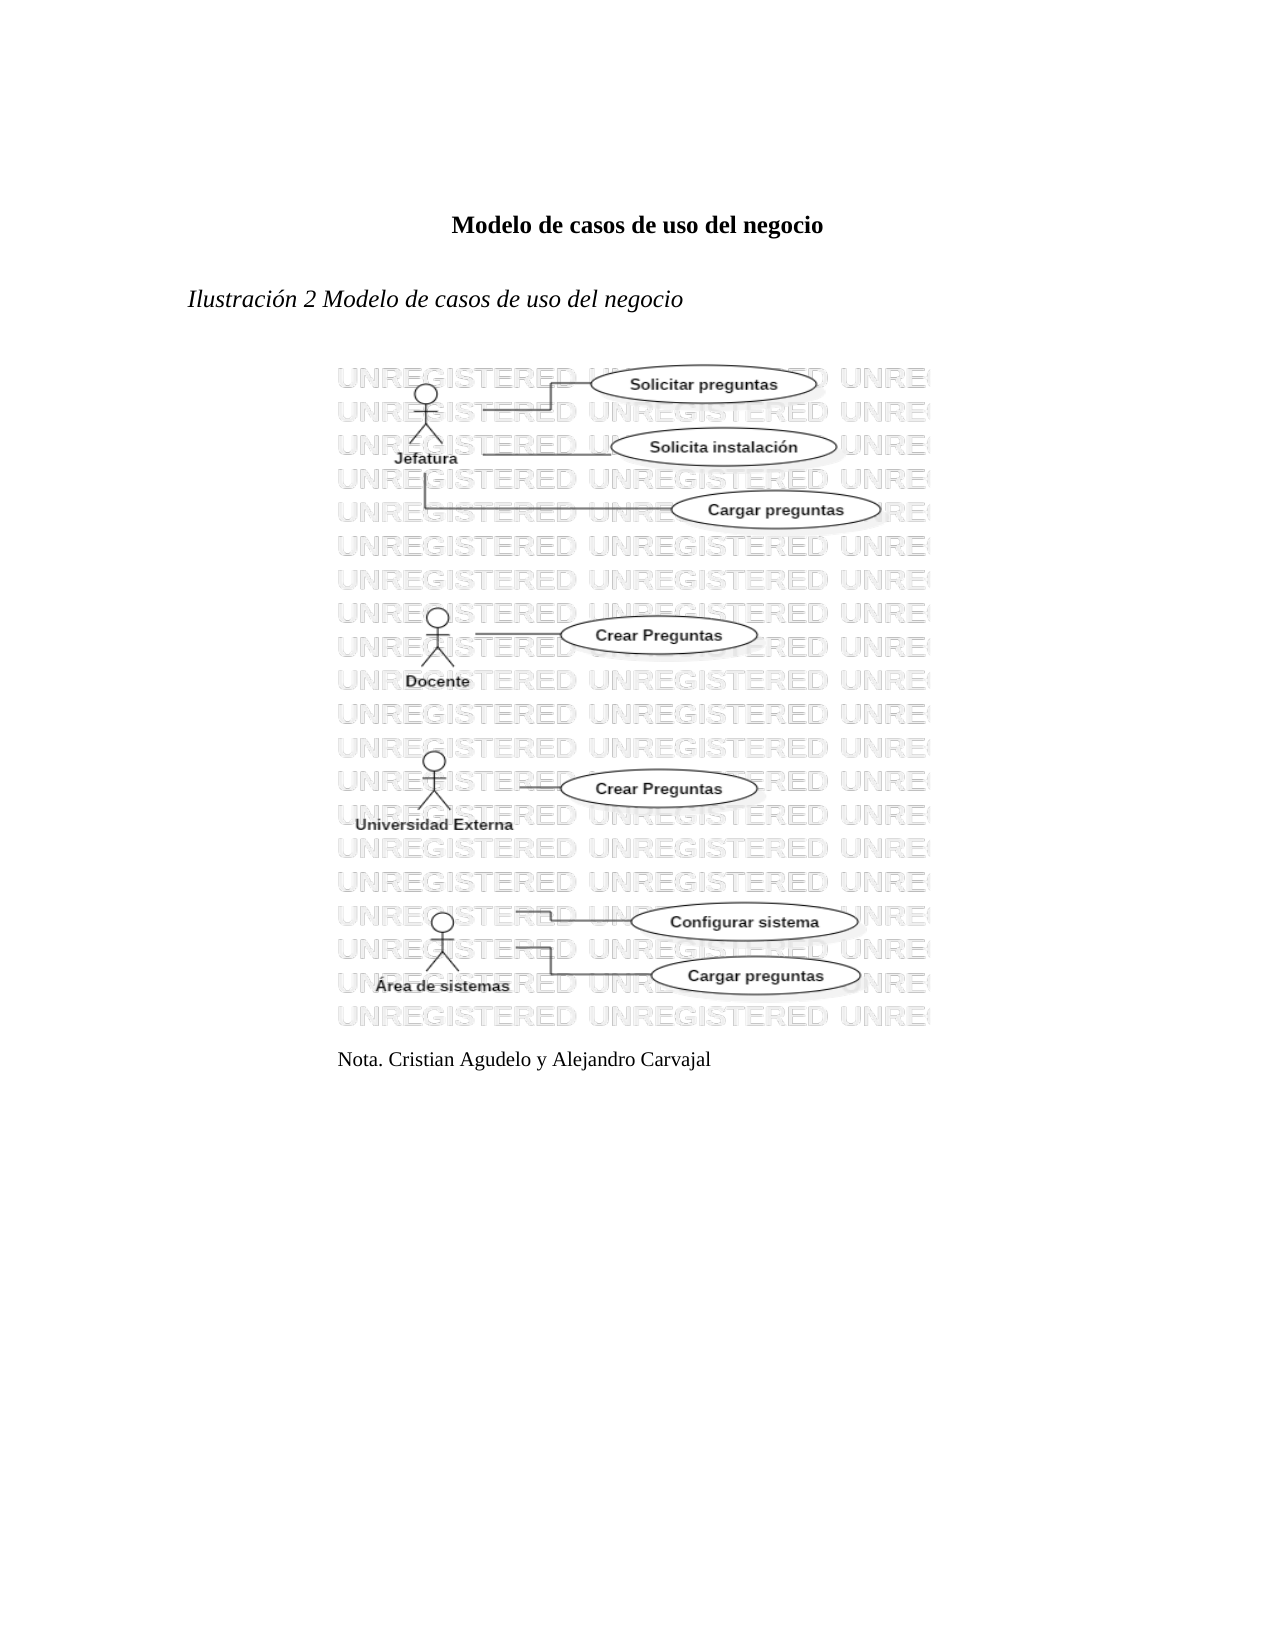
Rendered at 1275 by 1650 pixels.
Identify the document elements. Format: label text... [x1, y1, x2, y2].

picture [337, 354, 931, 1045]
text Ilustración 2 Modelo de casos de uso del negocio [187, 284, 1087, 313]
subtitle Modelo de casos de uso del negocio [187, 210, 1087, 239]
